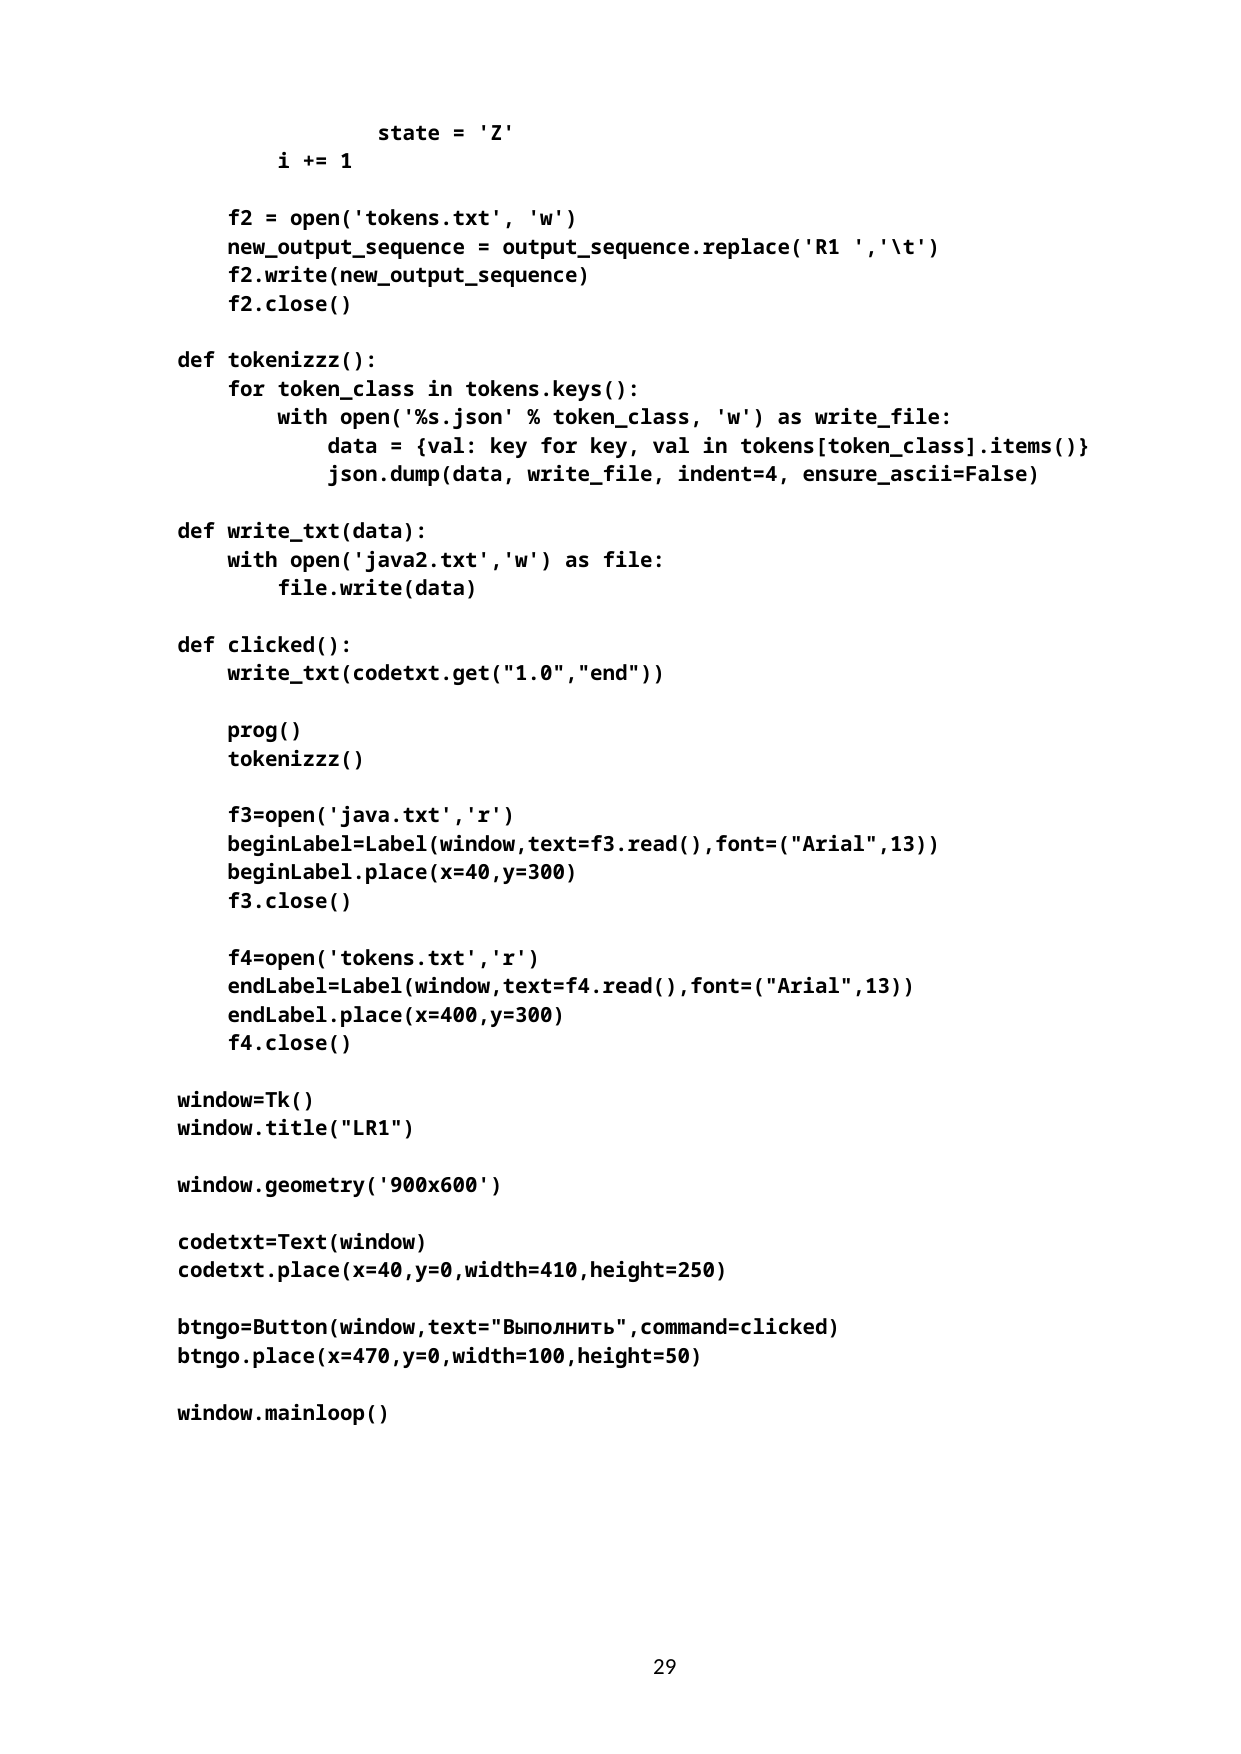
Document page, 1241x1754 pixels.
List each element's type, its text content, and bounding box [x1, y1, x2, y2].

text window.title("LR1") [177, 1113, 1152, 1142]
text beginLabel=Label(window,text=f3.read(),font=("Arial",13)) [177, 829, 1152, 857]
text f2.write(new_output_sequence) [177, 260, 1152, 289]
text window.mainloop() [177, 1398, 1152, 1426]
text f3.close() [177, 886, 1152, 914]
text def clicked(): [177, 630, 1152, 658]
text json.dump(data, write_file, indent=4, ensure_ascii=False) [177, 459, 1152, 488]
text i += 1 [177, 147, 1152, 175]
text tokenizzz() [177, 744, 1152, 772]
text def tokenizzz(): [177, 346, 1152, 374]
text f4=open('tokens.txt','r') [177, 943, 1152, 971]
text window=Tk() [177, 1085, 1152, 1113]
text endLabel=Label(window,text=f4.read(),font=("Arial",13)) [177, 971, 1152, 1000]
text btngo=Button(window,text="Выполнить",command=clicked) [177, 1312, 1152, 1341]
text codetxt.place(x=40,y=0,width=410,height=250) [177, 1256, 1152, 1284]
text f4.close() [177, 1028, 1152, 1057]
text prog() [177, 715, 1152, 744]
text with open('%s.json' % token_class, 'w') as write_file: [177, 402, 1152, 431]
text file.write(data) [177, 573, 1152, 602]
text data = {val: key for key, val in tokens[token_class].items()} [177, 431, 1152, 459]
text new_output_sequence = output_sequence.replace('R1 ','\t') [177, 232, 1152, 260]
text f3=open('java.txt','r') [177, 801, 1152, 829]
text f2 = open('tokens.txt', 'w') [177, 203, 1152, 232]
text for token_class in tokens.keys(): [177, 374, 1152, 402]
text def write_txt(data): [177, 516, 1152, 545]
text endLabel.place(x=400,y=300) [177, 1000, 1152, 1028]
text state = 'Z' [177, 118, 1152, 147]
text window.geometry('900x600') [177, 1170, 1152, 1199]
text write_txt(codetxt.get("1.0","end")) [177, 658, 1152, 687]
text btngo.place(x=470,y=0,width=100,height=50) [177, 1341, 1152, 1369]
text beginLabel.place(x=40,y=300) [177, 857, 1152, 886]
text with open('java2.txt','w') as file: [177, 545, 1152, 573]
text codetxt=Text(window) [177, 1227, 1152, 1256]
text f2.close() [177, 289, 1152, 317]
